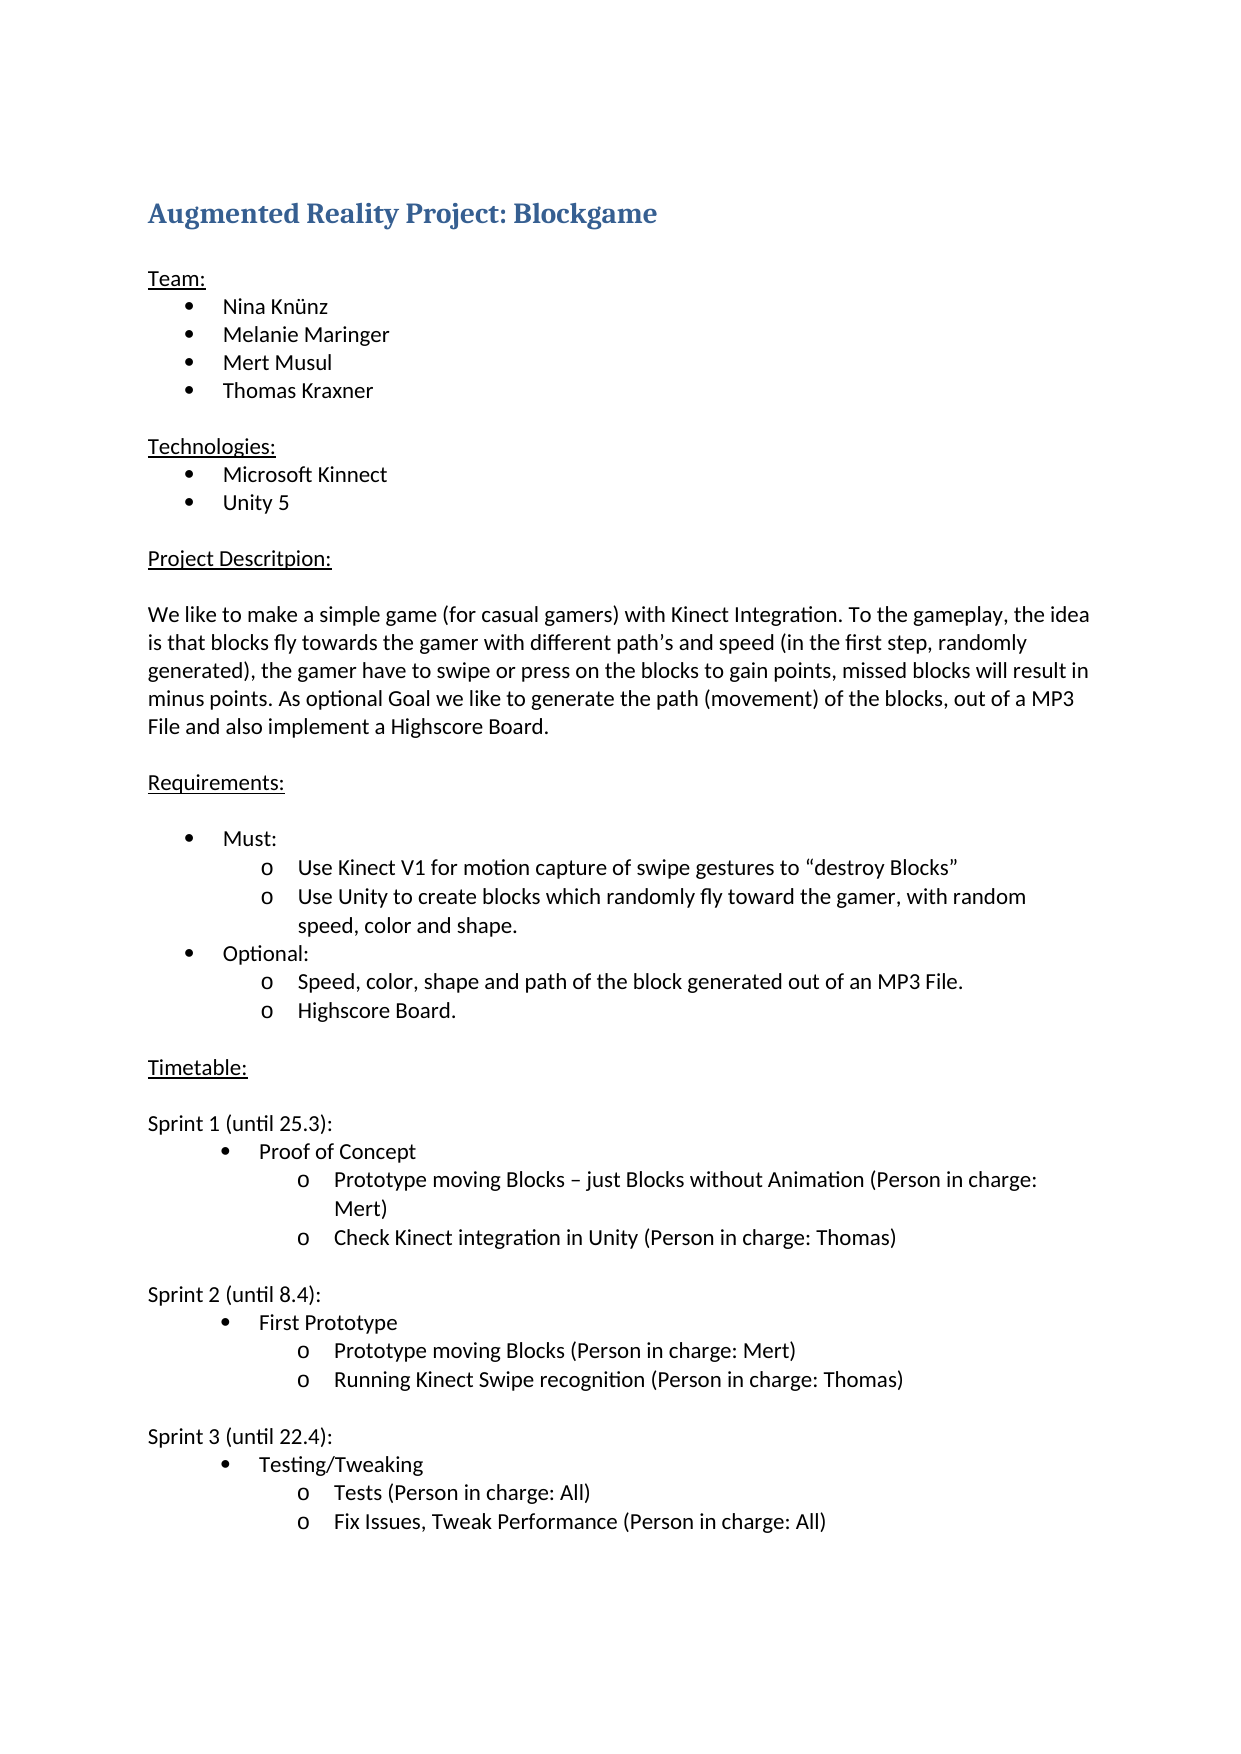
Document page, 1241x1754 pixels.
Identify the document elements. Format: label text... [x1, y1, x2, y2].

subtitle Augmented Reality Project: Blockgame [148, 198, 1093, 231]
text Technologies: [148, 432, 1093, 460]
list Melanie Maringer [185, 320, 1093, 348]
list Speed, color, shape and path of the block generated out of an MP3 File. [260, 967, 1093, 996]
list Use Unity to create blocks which randomly fly toward the gamer, with random speed, color and shape. [260, 882, 1093, 939]
list Use Kinect V1 for motion capture of swipe gestures to “destroy Blocks” [260, 853, 1093, 882]
text Team: [148, 264, 1093, 292]
list Prototype moving Blocks (Person in charge: Mert) [296, 1336, 1093, 1365]
text We like to make a simple game (for casual gamers) with Kinect Integration. To the gameplay, the idea is that blocks fly towards the gamer with different path’s and speed (in the first step, randomly generated), the gamer have to swipe or press on the blocks to gain points, missed blocks will result in minus points. As optional Goal we like to generate the path (movement) of the blocks, out of a MP3 File and also implement a Highscore Board. [148, 600, 1093, 741]
list Thomas Kraxner [185, 376, 1093, 404]
list Prototype moving Blocks – just Blocks without Animation (Person in charge: Mert) [296, 1165, 1093, 1223]
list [296, 1507, 1093, 1537]
text Requirements: [148, 768, 1093, 797]
list Running Kinect Swipe recognition (Person in charge: Thomas) [296, 1365, 1093, 1394]
list Unity 5 [185, 488, 1093, 516]
text Timetable: [148, 1053, 1093, 1081]
list Nina Knünz [185, 292, 1093, 320]
list First Prototype [221, 1308, 1093, 1336]
text Sprint 2 (until 8.4): [148, 1280, 1093, 1308]
text Sprint 3 (until 22.4): [148, 1422, 1093, 1450]
list Optional: [185, 939, 1093, 967]
list Highscore Board. [260, 996, 1093, 1025]
list Mert Musul [185, 348, 1093, 376]
text Project Descritpion: [148, 544, 1093, 572]
list Proof of Concept [221, 1137, 1093, 1165]
list Microsoft Kinnect [185, 460, 1093, 488]
list Must: [185, 824, 1093, 853]
list Tests (Person in charge: All) [296, 1478, 1093, 1507]
list Check Kinect integration in Unity (Person in charge: Thomas) [296, 1223, 1093, 1252]
text Sprint 1 (until 25.3): [148, 1109, 1093, 1137]
list Testing/Tweaking [221, 1450, 1093, 1478]
